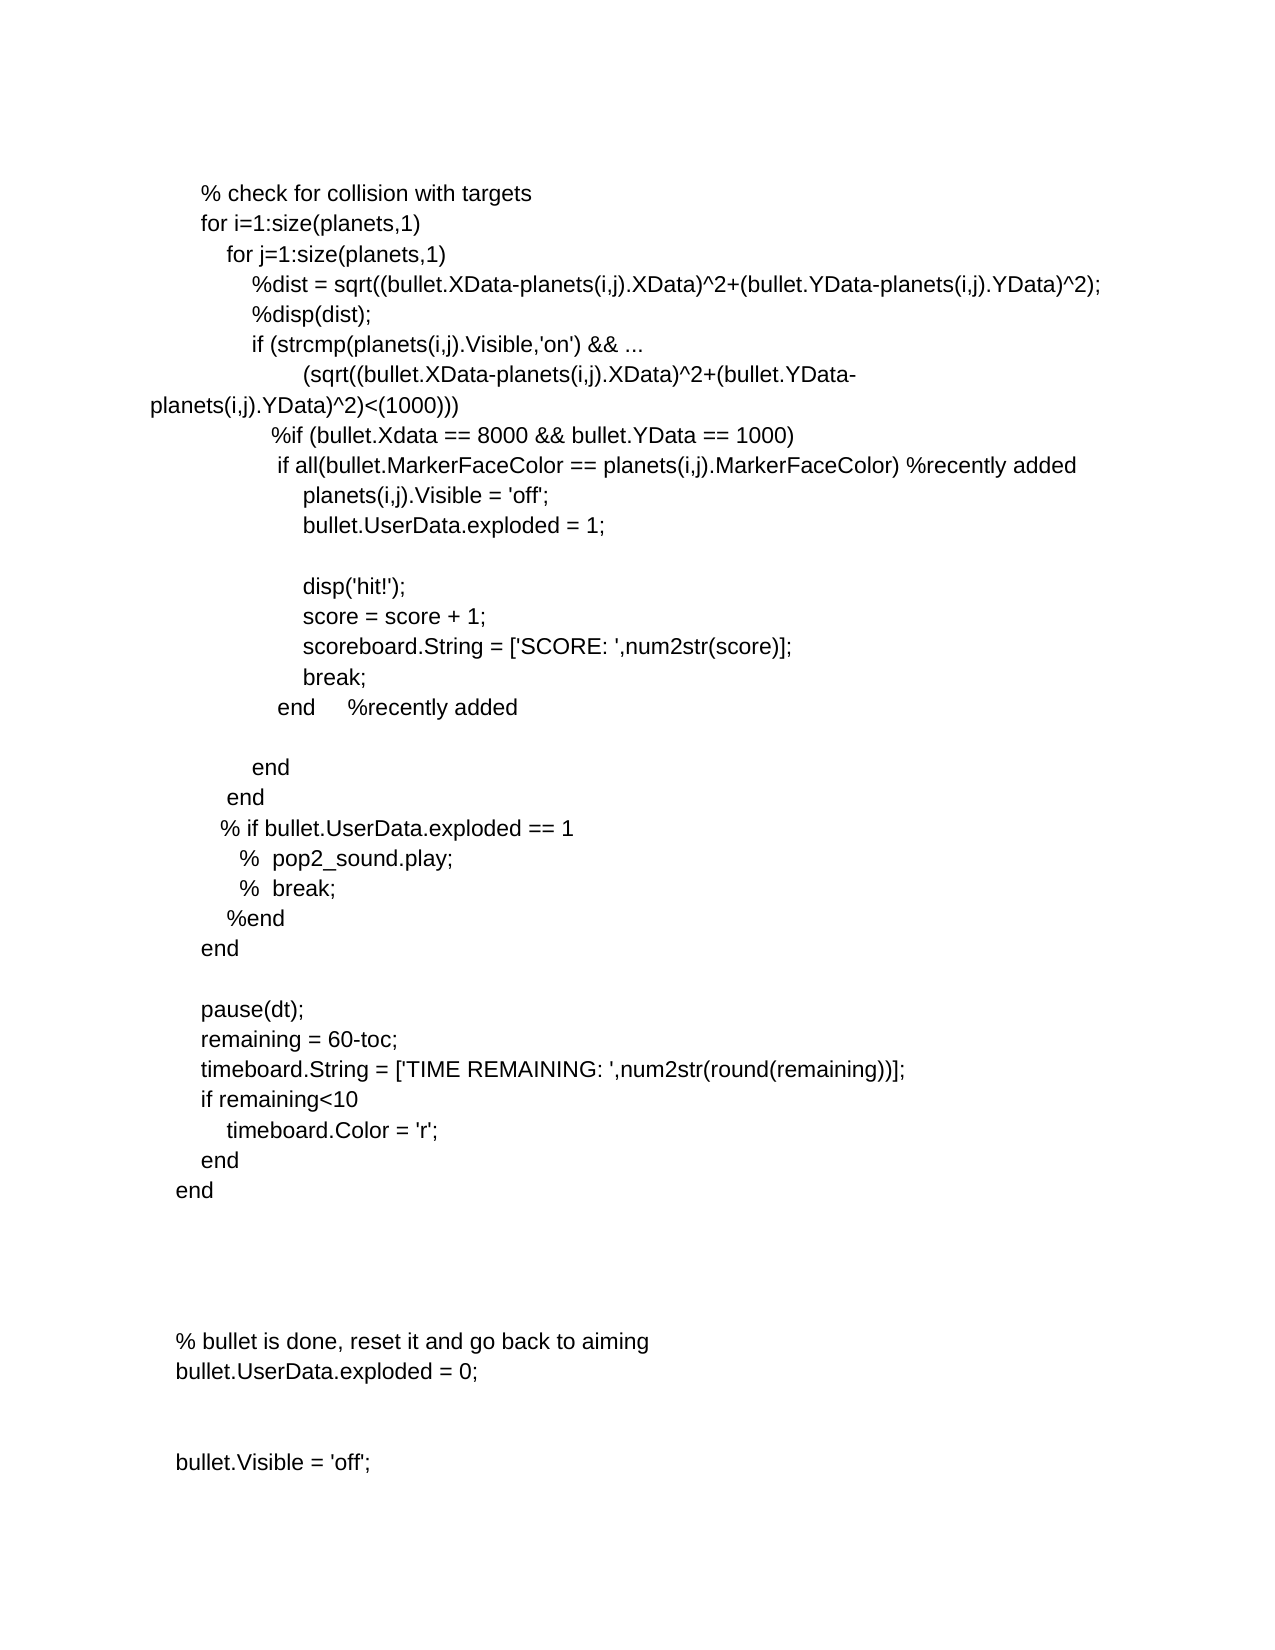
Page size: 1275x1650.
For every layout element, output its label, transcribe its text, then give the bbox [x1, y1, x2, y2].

text for i=1:size(planets,1) [150, 210, 1125, 237]
text %end [150, 905, 1125, 932]
text end %recently added [150, 694, 1125, 720]
text scoreboard.String = ['SCORE: ',num2str(score)]; [150, 633, 1125, 660]
text disp('hit!'); [150, 573, 1125, 599]
text if remaining<10 [150, 1086, 1125, 1113]
text end [150, 1147, 1125, 1173]
text % pop2_sound.play; [150, 845, 1125, 871]
text timeboard.String = ['TIME REMAINING: ',num2str(round(remaining))]; [150, 1056, 1125, 1083]
text remaining = 60-toc; [150, 1026, 1125, 1052]
text %dist = sqrt((bullet.XData-planets(i,j).XData)^2+(bullet.YData-planets(i,j).YData)^2); [150, 271, 1125, 297]
text %if (bullet.Xdata == 8000 && bullet.YData == 1000) [150, 422, 1125, 448]
text if (strcmp(planets(i,j).Visible,'on') && ... [150, 331, 1125, 358]
text bullet.UserData.exploded = 0; [150, 1358, 1125, 1385]
text if all(bullet.MarkerFaceColor == planets(i,j).MarkerFaceColor) %recently added [150, 452, 1125, 478]
text timeboard.Color = 'r'; [150, 1117, 1125, 1143]
text for j=1:size(planets,1) [150, 241, 1125, 267]
text end [150, 784, 1125, 811]
text planets(i,j).Visible = 'off'; [150, 482, 1125, 509]
text % if bullet.UserData.exploded == 1 [150, 814, 1125, 841]
text break; [150, 663, 1125, 690]
text pause(dt); [150, 996, 1125, 1022]
text % check for collision with targets [150, 180, 1125, 207]
text (sqrt((bullet.XData-planets(i,j).XData)^2+(bullet.YData-planets(i,j).YData)^2)<(1000))) [150, 361, 1125, 418]
text % bullet is done, reset it and go back to aiming [150, 1328, 1125, 1354]
text % break; [150, 875, 1125, 901]
text end [150, 754, 1125, 781]
text bullet.Visible = 'off'; [150, 1449, 1125, 1475]
text score = score + 1; [150, 603, 1125, 629]
text bullet.UserData.exploded = 1; [150, 512, 1125, 539]
text end [150, 1177, 1125, 1203]
text end [150, 935, 1125, 962]
text %disp(dist); [150, 301, 1125, 327]
